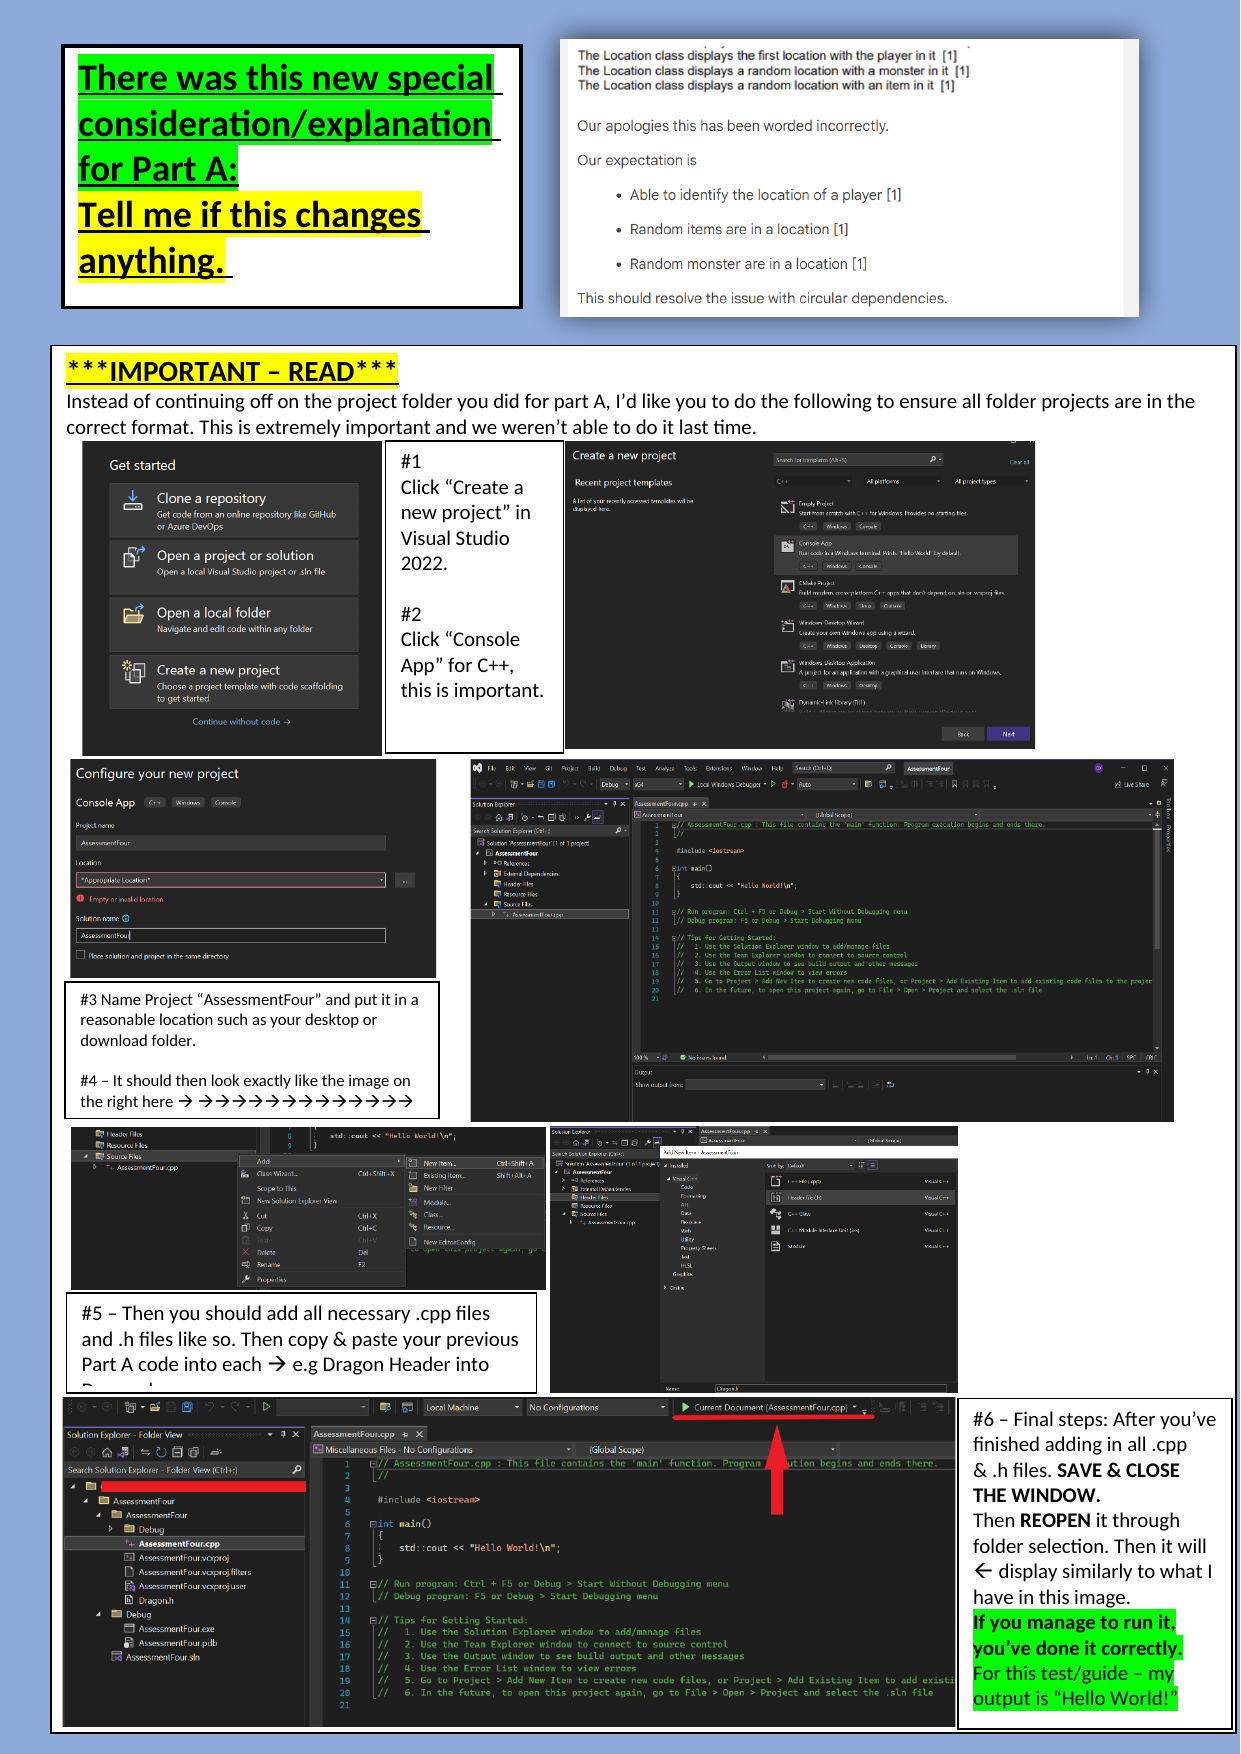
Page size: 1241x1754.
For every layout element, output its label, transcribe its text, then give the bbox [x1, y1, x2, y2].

picture [70, 759, 437, 978]
picture [62, 1397, 956, 1727]
picture [550, 1126, 958, 1393]
picture [565, 441, 1036, 749]
picture [71, 1127, 546, 1290]
picture [470, 759, 1174, 1122]
picture [560, 39, 1139, 317]
picture [82, 441, 382, 756]
